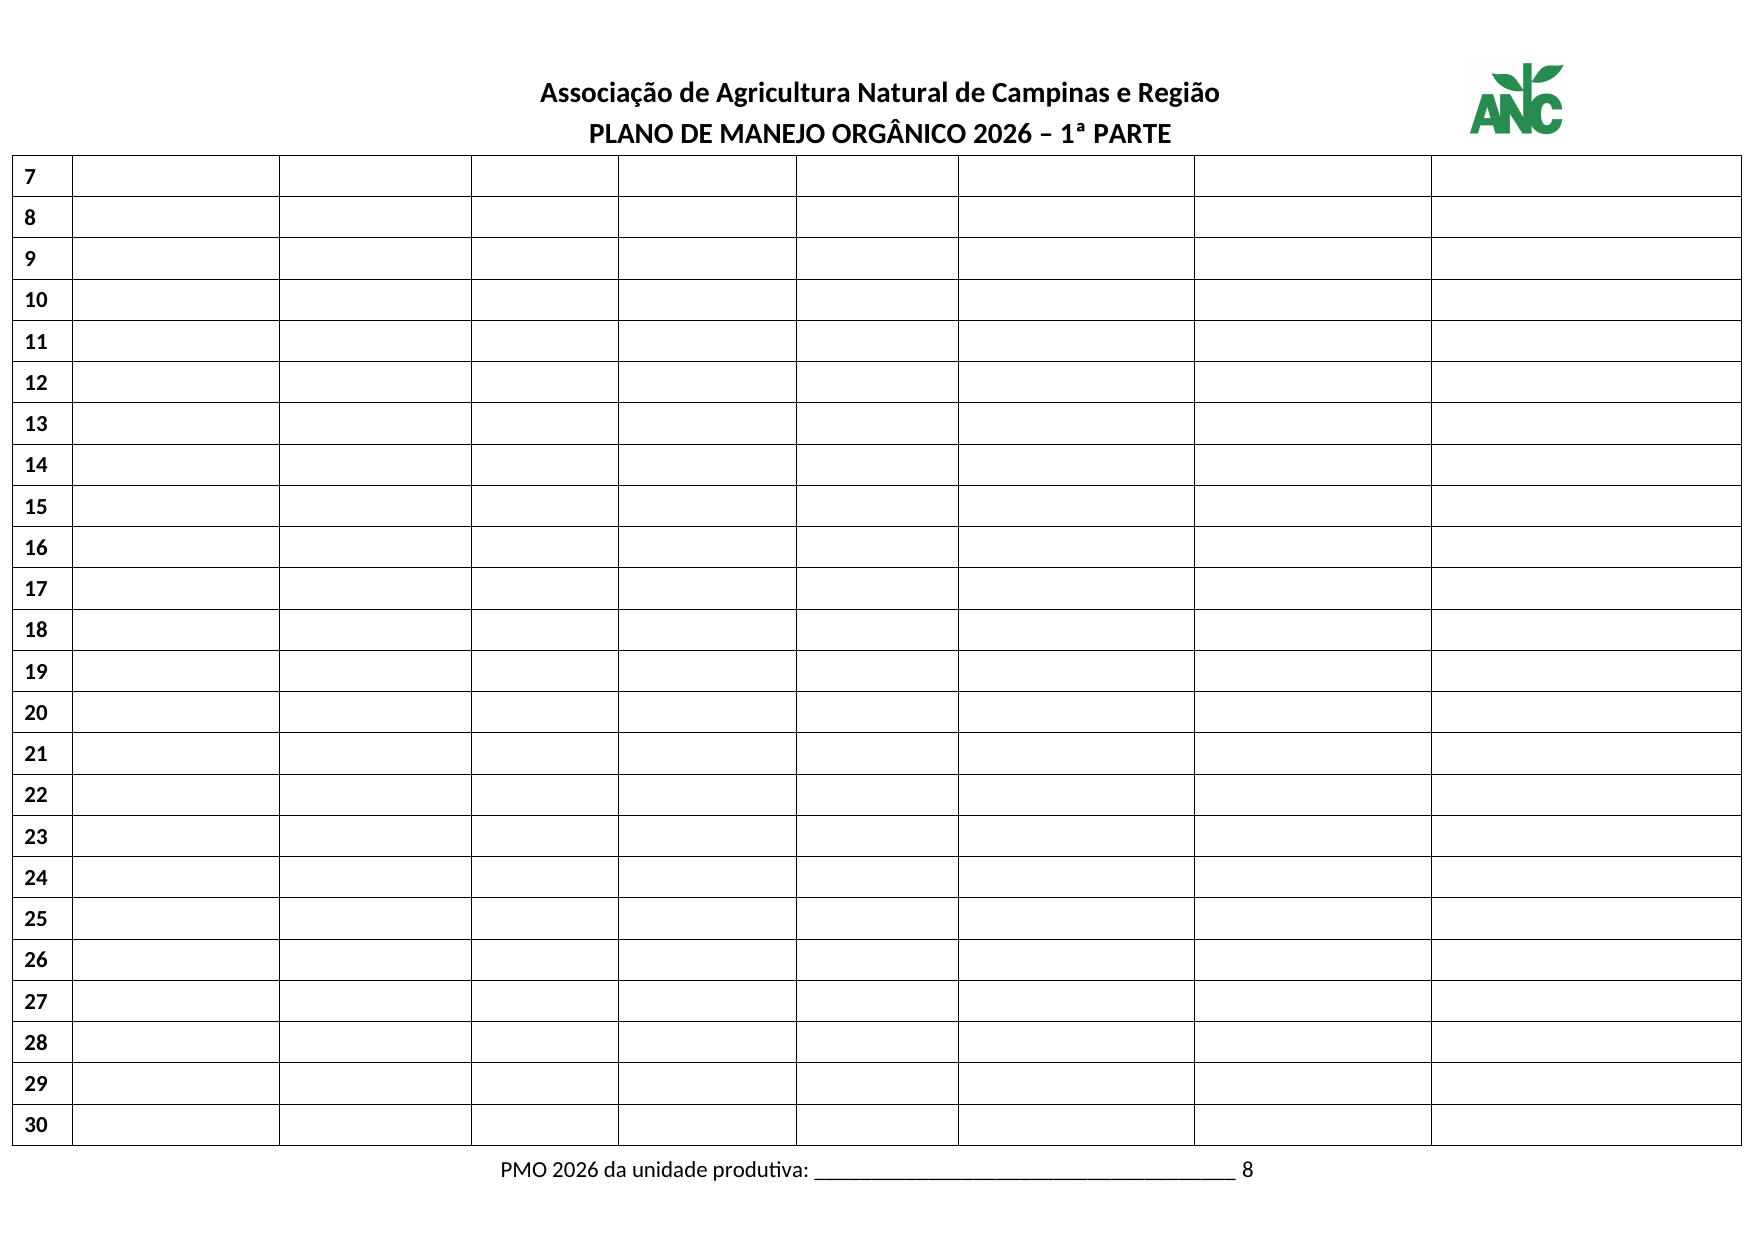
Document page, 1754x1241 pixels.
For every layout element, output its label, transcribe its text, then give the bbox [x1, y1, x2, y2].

table_cell [959, 197, 1194, 237]
table_cell [959, 321, 1194, 361]
table_cell [280, 197, 471, 237]
table_cell [280, 1063, 471, 1103]
table_cell [280, 651, 471, 691]
table_cell 9 [13, 238, 72, 278]
table_cell [619, 486, 796, 526]
table_cell [73, 486, 279, 526]
table_cell [959, 733, 1194, 773]
table_cell [797, 403, 958, 443]
table_cell [73, 280, 279, 320]
table_cell [472, 445, 618, 485]
table_cell [1195, 486, 1431, 526]
table_cell [1195, 1063, 1431, 1103]
table_cell [959, 238, 1194, 278]
table_cell 25 [13, 898, 72, 938]
table_cell [280, 981, 471, 1021]
table_cell [472, 1063, 618, 1103]
table_cell [1195, 981, 1431, 1021]
table_cell [73, 1105, 279, 1145]
table_cell [959, 403, 1194, 443]
table_cell [280, 238, 471, 278]
table_cell [73, 403, 279, 443]
table_cell [472, 981, 618, 1021]
table_cell [1432, 321, 1741, 361]
table_cell 24 [13, 857, 72, 897]
table_cell [1432, 898, 1741, 938]
table_cell [797, 362, 958, 402]
table_cell [73, 733, 279, 773]
table_cell [797, 981, 958, 1021]
table_cell [797, 527, 958, 567]
table_cell [619, 238, 796, 278]
table_cell 8 [13, 197, 72, 237]
table_cell [73, 156, 279, 196]
table_cell [73, 197, 279, 237]
table_cell [472, 238, 618, 278]
table_cell [1195, 321, 1431, 361]
table_cell [280, 692, 471, 732]
table_cell [472, 527, 618, 567]
table_cell [959, 651, 1194, 691]
table_cell 19 [13, 651, 72, 691]
table_cell [1432, 816, 1741, 856]
table_cell [1432, 197, 1741, 237]
table_cell [1195, 527, 1431, 567]
table_cell 30 [13, 1105, 72, 1145]
table_cell 12 [13, 362, 72, 402]
table_cell [619, 940, 796, 980]
table_cell [73, 321, 279, 361]
table_cell [1195, 445, 1431, 485]
table_cell [73, 238, 279, 278]
table_cell [959, 1063, 1194, 1103]
table_cell [472, 816, 618, 856]
table_cell 23 [13, 816, 72, 856]
table_cell [1195, 238, 1431, 278]
table_cell [1195, 568, 1431, 608]
table_cell 17 [13, 568, 72, 608]
table_cell [797, 940, 958, 980]
table_cell [619, 981, 796, 1021]
table_cell [472, 403, 618, 443]
table_cell [797, 321, 958, 361]
table_cell [1432, 1022, 1741, 1062]
table_cell [1432, 857, 1741, 897]
table_cell [1432, 568, 1741, 608]
table_cell [1195, 651, 1431, 691]
table_cell [73, 898, 279, 938]
table_cell [472, 1022, 618, 1062]
table_cell 16 [13, 527, 72, 567]
table_cell [73, 527, 279, 567]
table_cell [959, 857, 1194, 897]
table_cell [619, 733, 796, 773]
table_cell [959, 1105, 1194, 1145]
table_cell [797, 651, 958, 691]
table_cell 11 [13, 321, 72, 361]
table_cell [1432, 280, 1741, 320]
table_cell [472, 280, 618, 320]
table_cell 26 [13, 940, 72, 980]
table_cell [472, 362, 618, 402]
table_cell [73, 651, 279, 691]
table_cell [619, 403, 796, 443]
table_cell 14 [13, 445, 72, 485]
table_cell [1195, 1022, 1431, 1062]
table_cell [619, 1105, 796, 1145]
table_cell [280, 280, 471, 320]
table_cell [1432, 775, 1741, 815]
table_cell [1195, 197, 1431, 237]
table_cell [73, 775, 279, 815]
table_cell 21 [13, 733, 72, 773]
table_cell [1195, 362, 1431, 402]
table_cell [959, 445, 1194, 485]
table_cell [1432, 610, 1741, 650]
table_cell [280, 857, 471, 897]
table_cell [472, 156, 618, 196]
table_cell [280, 156, 471, 196]
table_cell [280, 445, 471, 485]
table_cell [619, 610, 796, 650]
table_cell [619, 156, 796, 196]
table_cell [797, 445, 958, 485]
table_cell [797, 1105, 958, 1145]
table_cell [472, 898, 618, 938]
table_cell [797, 568, 958, 608]
table_cell [472, 1105, 618, 1145]
table_cell [959, 775, 1194, 815]
picture [1462, 55, 1571, 142]
table_cell 18 [13, 610, 72, 650]
table_cell [472, 568, 618, 608]
table_cell [959, 816, 1194, 856]
table_cell [619, 362, 796, 402]
table_cell [959, 568, 1194, 608]
table_cell [73, 610, 279, 650]
table_cell [959, 692, 1194, 732]
table_cell [959, 527, 1194, 567]
table_cell [1195, 610, 1431, 650]
table_cell [959, 981, 1194, 1021]
table_cell [619, 197, 796, 237]
table_cell [1195, 775, 1431, 815]
table_cell 10 [13, 280, 72, 320]
table_cell [1432, 733, 1741, 773]
table_cell [472, 486, 618, 526]
table_cell [280, 733, 471, 773]
table_cell [619, 692, 796, 732]
table_cell [1195, 733, 1431, 773]
table_cell [797, 898, 958, 938]
table_cell [619, 898, 796, 938]
table_cell [472, 610, 618, 650]
table_cell [619, 1022, 796, 1062]
table_cell [1195, 857, 1431, 897]
table_cell [280, 403, 471, 443]
table_cell [619, 775, 796, 815]
table_cell [73, 857, 279, 897]
table_cell 29 [13, 1063, 72, 1103]
table_cell [73, 981, 279, 1021]
table_cell [619, 816, 796, 856]
table_cell [472, 692, 618, 732]
table_cell [1195, 156, 1431, 196]
table_cell [280, 1022, 471, 1062]
table_cell [797, 857, 958, 897]
table_cell [797, 733, 958, 773]
table_cell [797, 197, 958, 237]
table_cell [797, 156, 958, 196]
table_cell [959, 486, 1194, 526]
table_cell [797, 486, 958, 526]
table_cell [797, 692, 958, 732]
table_cell [1432, 527, 1741, 567]
table_cell [1195, 898, 1431, 938]
table_cell [73, 1063, 279, 1103]
table_cell 15 [13, 486, 72, 526]
table_cell [73, 568, 279, 608]
table_cell [73, 816, 279, 856]
table_cell [619, 1063, 796, 1103]
table_cell [797, 238, 958, 278]
table_cell [959, 940, 1194, 980]
table_cell [1432, 692, 1741, 732]
table_cell [1432, 445, 1741, 485]
table_cell [1432, 940, 1741, 980]
table_cell [472, 733, 618, 773]
table_cell [1195, 692, 1431, 732]
table_cell [472, 321, 618, 361]
table_cell [619, 445, 796, 485]
table_cell [1432, 1063, 1741, 1103]
table_cell [797, 280, 958, 320]
table_cell [797, 1022, 958, 1062]
table_cell [1432, 403, 1741, 443]
table_cell [619, 527, 796, 567]
table_cell [619, 321, 796, 361]
table_cell [280, 940, 471, 980]
table_cell [959, 362, 1194, 402]
table_cell [1195, 403, 1431, 443]
table_cell [280, 568, 471, 608]
table_cell [73, 692, 279, 732]
table_cell [280, 775, 471, 815]
table_cell [1432, 156, 1741, 196]
table_cell [1432, 981, 1741, 1021]
table_cell [73, 445, 279, 485]
table_cell 27 [13, 981, 72, 1021]
table_cell [472, 197, 618, 237]
table_cell [619, 651, 796, 691]
table_cell 20 [13, 692, 72, 732]
table_cell [797, 816, 958, 856]
table_cell [280, 362, 471, 402]
table_cell [472, 651, 618, 691]
table_cell 7 [13, 156, 72, 196]
table_cell [959, 1022, 1194, 1062]
table_cell [619, 568, 796, 608]
table_cell [1432, 651, 1741, 691]
table_cell [1195, 816, 1431, 856]
table_cell [472, 775, 618, 815]
table_cell [280, 527, 471, 567]
table_cell [959, 610, 1194, 650]
table_cell [959, 280, 1194, 320]
table_cell [73, 940, 279, 980]
table_cell [797, 610, 958, 650]
table_cell [959, 898, 1194, 938]
table_cell [280, 486, 471, 526]
table_cell [1432, 362, 1741, 402]
table_cell 28 [13, 1022, 72, 1062]
table_cell [73, 362, 279, 402]
table_cell 13 [13, 403, 72, 443]
table_cell [280, 898, 471, 938]
table_cell [1195, 280, 1431, 320]
table_cell 22 [13, 775, 72, 815]
table_cell [472, 857, 618, 897]
table_cell [280, 816, 471, 856]
table_cell [280, 610, 471, 650]
table_cell [1432, 238, 1741, 278]
table_cell [1195, 940, 1431, 980]
table_cell [797, 1063, 958, 1103]
table_cell [797, 775, 958, 815]
table_cell [472, 940, 618, 980]
table_cell [1432, 1105, 1741, 1145]
table_cell [73, 1022, 279, 1062]
table_cell [1195, 1105, 1431, 1145]
table_cell [280, 1105, 471, 1145]
table_cell [619, 280, 796, 320]
table_cell [619, 857, 796, 897]
table_cell [280, 321, 471, 361]
table_cell [1432, 486, 1741, 526]
table_cell [959, 156, 1194, 196]
